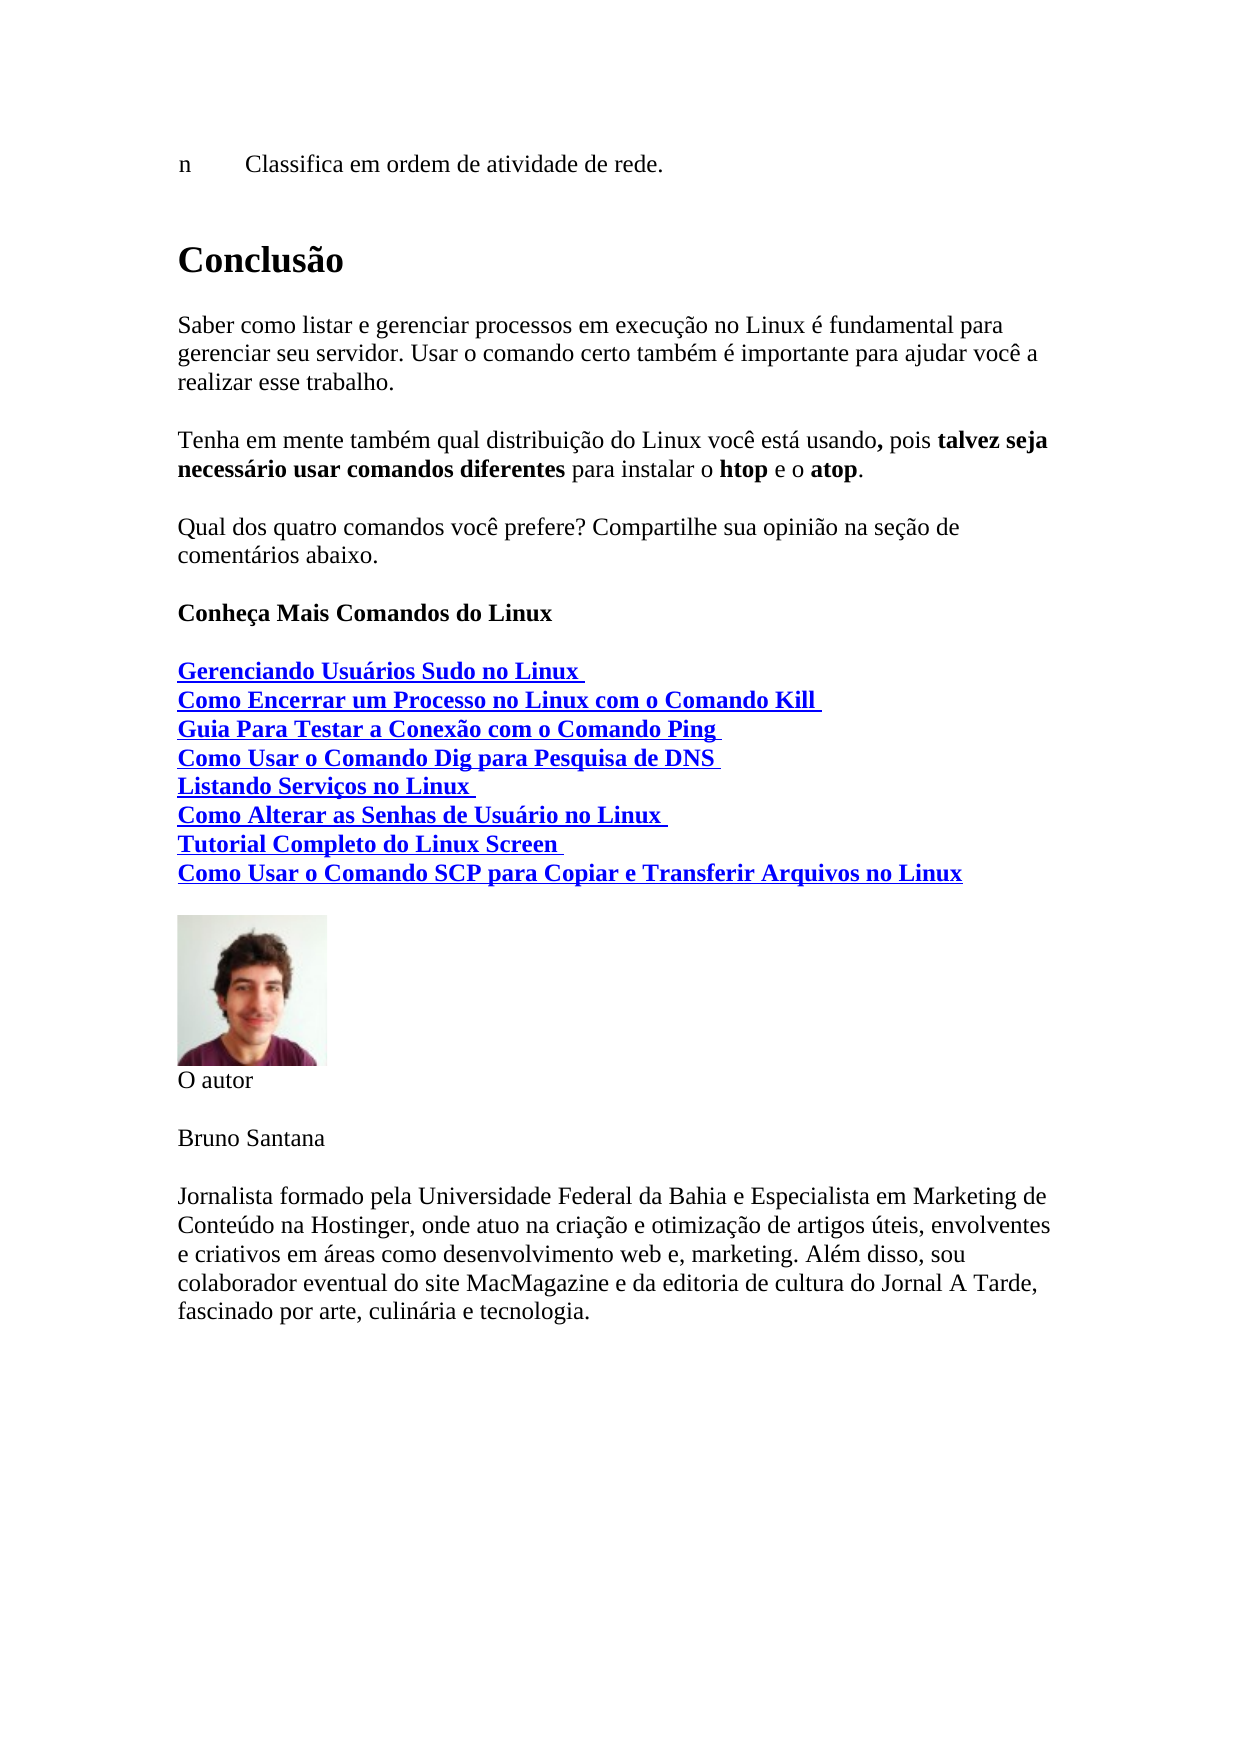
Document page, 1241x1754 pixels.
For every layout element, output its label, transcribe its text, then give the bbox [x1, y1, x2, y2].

text Conclusão [177, 237, 1063, 281]
picture [177, 915, 328, 1066]
table_cell n [177, 148, 243, 179]
text O autor [177, 1066, 1063, 1094]
text Tenha em mente também qual distribuição do Linux você está usando, pois talvez seja necessário usar comandos diferentes para instalar o htop e o atop. [177, 425, 1063, 483]
text Jornalista formado pela Universidade Federal da Bahia e Especialista em Marketing de Conteúdo na Hostinger, onde atuo na criação e otimização de artigos úteis, envolventes e criativos em áreas como desenvolvimento web e, marketing. Além disso, sou colaborador eventual do site MacMagazine e da editoria de cultura do Jornal A Tarde, fascinado por arte, culinária e tecnologia. [177, 1181, 1063, 1325]
table_cell Classifica em ordem de atividade de rede. [243, 148, 857, 179]
text Bruno Santana [177, 1123, 1063, 1152]
text Gerenciando Usuários Sudo no Linux Como Encerrar um Processo no Linux com o Comando Kill Guia Para Testar a Conexão com o Comando Ping Como Usar o Comando Dig para Pesquisa de DNS Listando Serviços no Linux Como Alterar as Senhas de Usuário no Linux Tutorial Completo do Linux Screen Como Usar o Comando SCP para Copiar e Transferir Arquivos no Linux [177, 656, 1063, 886]
text Qual dos quatro comandos você prefere? Compartilhe sua opinião na seção de comentários abaixo. [177, 512, 1063, 569]
text Saber como listar e gerenciar processos em execução no Linux é fundamental para gerenciar seu servidor. Usar o comando certo também é importante para ajudar você a realizar esse trabalho. [177, 310, 1063, 396]
text Conheça Mais Comandos do Linux [177, 598, 1063, 627]
